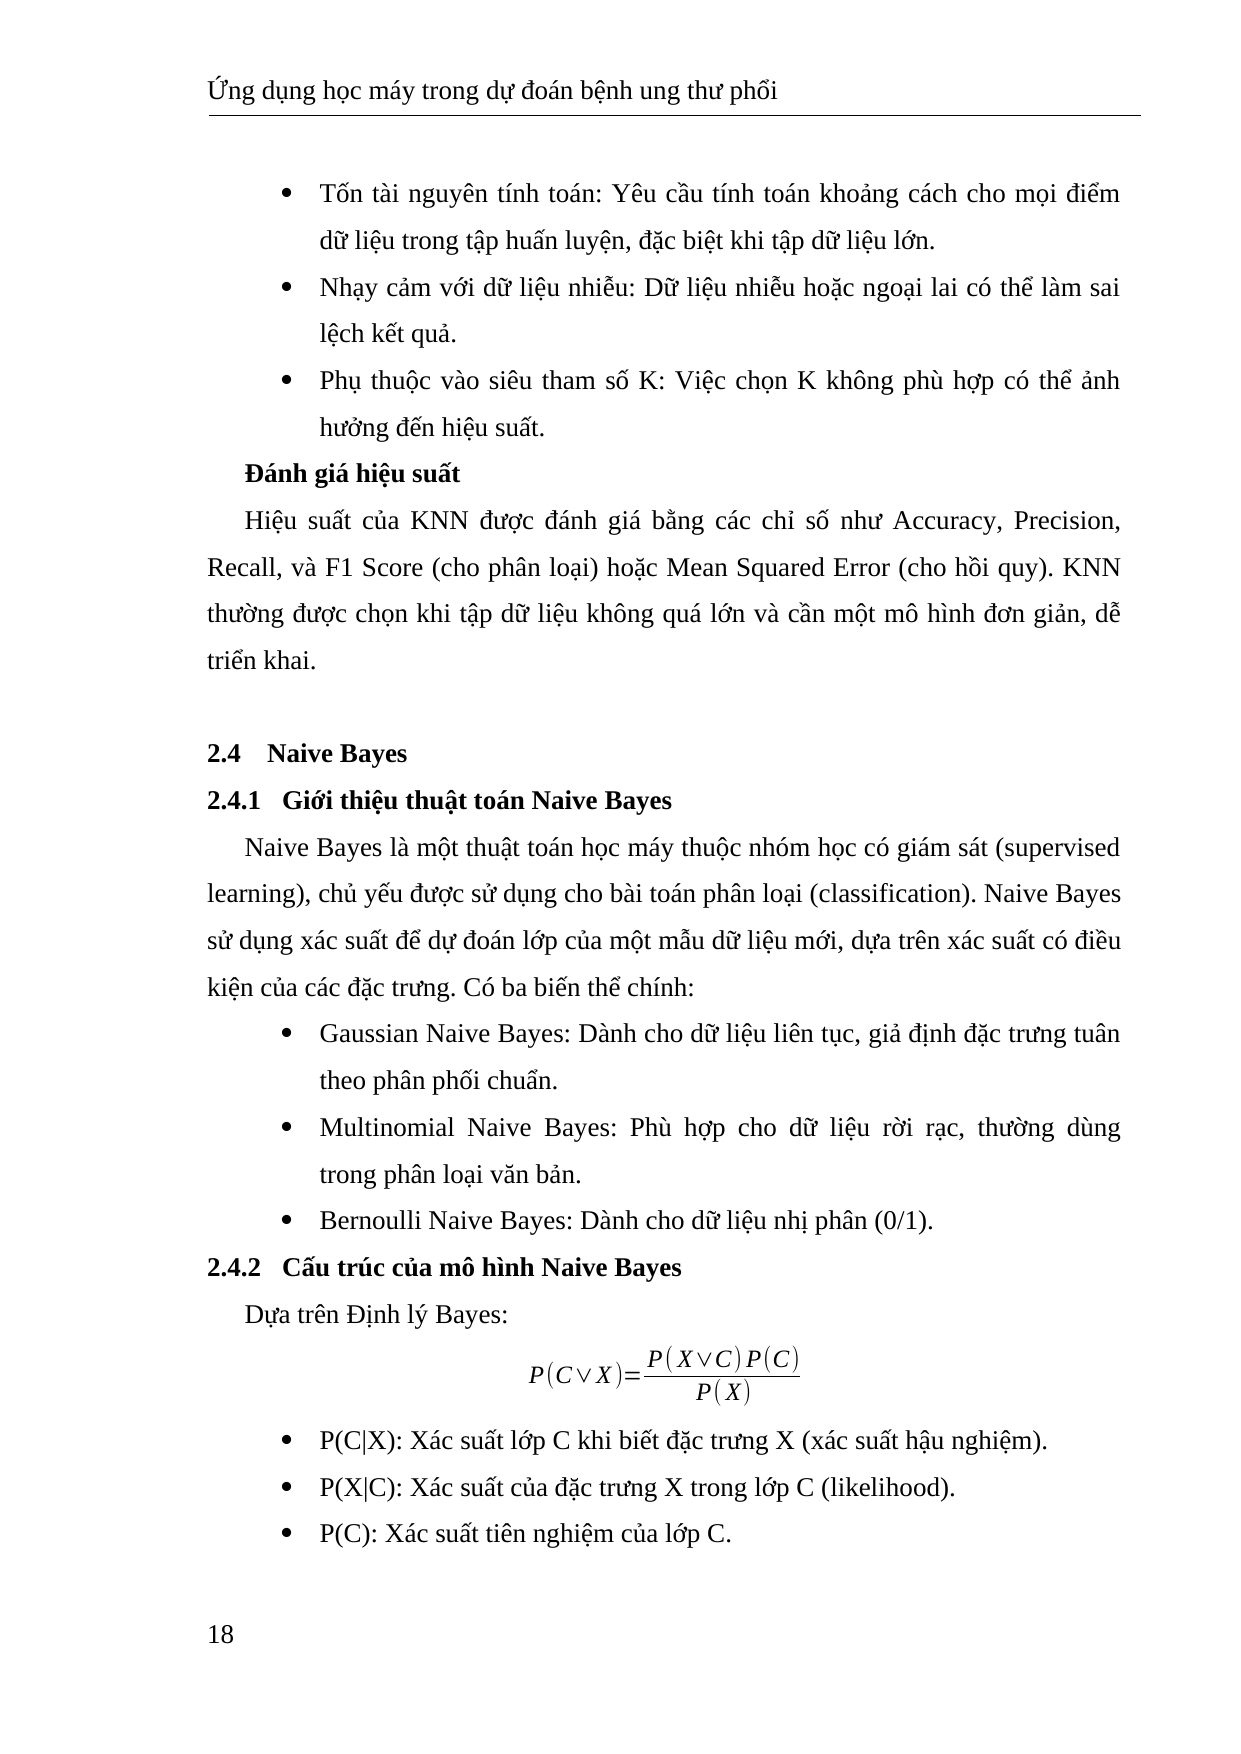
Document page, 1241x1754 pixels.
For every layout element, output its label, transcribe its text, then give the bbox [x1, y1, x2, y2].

text Đánh giá hiệu suất [207, 457, 1122, 489]
list Nhạy cảm với dữ liệu nhiễu: Dữ liệu nhiễu hoặc ngoại lai có thể làm sai lệch kết quả. [282, 271, 1122, 348]
text Naive Bayes là một thuật toán học máy thuộc nhóm học có giám sát (supervised learning), chủ yếu được sử dụng cho bài toán phân loại (classification). Naive Bayes sử dụng xác suất để dự đoán lớp của một mẫu dữ liệu mới, dựa trên xác suất có điều kiện của các đặc trưng. Có ba biến thể chính: [207, 831, 1122, 1002]
subtitle Cấu trúc của mô hình Naive Bayes [207, 1251, 1122, 1282]
list P(X|C): Xác suất của đặc trưng X trong lớp C (likelihood). [282, 1471, 1122, 1502]
list Gaussian Naive Bayes: Dành cho dữ liệu liên tục, giả định đặc trưng tuân theo phân phối chuẩn. [282, 1017, 1122, 1095]
subtitle Giới thiệu thuật toán Naive Bayes [207, 784, 1122, 815]
list P(C|X): Xác suất lớp C khi biết đặc trưng X (xác suất hậu nghiệm). [282, 1424, 1122, 1455]
list Bernoulli Naive Bayes: Dành cho dữ liệu nhị phân (0/1). [282, 1204, 1122, 1236]
list Tốn tài nguyên tính toán: Yêu cầu tính toán khoảng cách cho mọi điểm dữ liệu trong tập huấn luyện, đặc biệt khi tập dữ liệu lớn. [282, 177, 1122, 255]
list Multinomial Naive Bayes: Phù hợp cho dữ liệu rời rạc, thường dùng trong phân loại văn bản. [282, 1111, 1122, 1189]
list Phụ thuộc vào siêu tham số K: Việc chọn K không phù hợp có thể ảnh hưởng đến hiệu suất. [282, 364, 1122, 442]
subtitle Naive Bayes [207, 737, 1122, 769]
text Dựa trên Định lý Bayes: [207, 1298, 1122, 1329]
list P(C): Xác suất tiên nghiệm của lớp C. [282, 1517, 1122, 1549]
